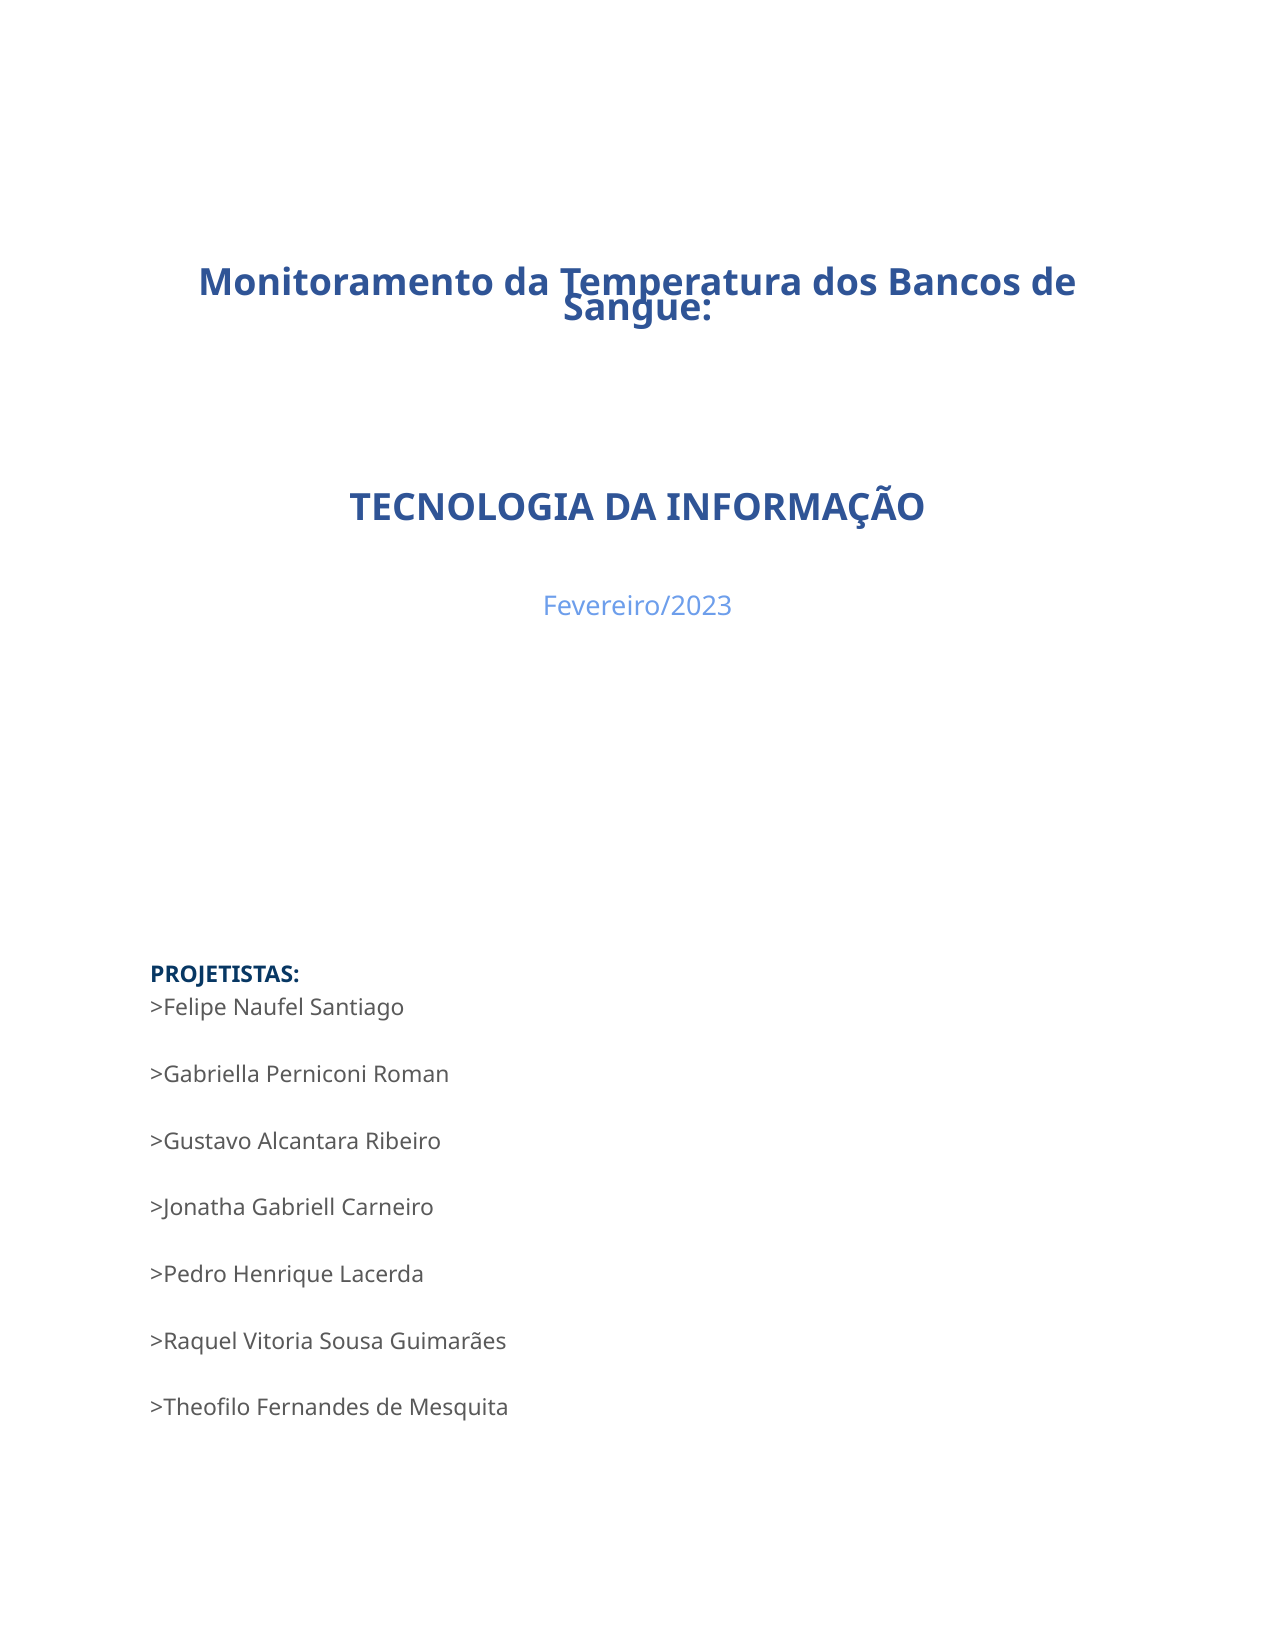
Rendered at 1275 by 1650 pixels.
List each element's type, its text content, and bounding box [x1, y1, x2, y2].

text >Gustavo Alcantara Ribeiro [150, 1129, 1125, 1154]
text >Raquel Vitoria Sousa Guimarães [150, 1329, 1125, 1354]
text >Gabriella Perniconi Roman [150, 1062, 1125, 1087]
text TECNOLOGIA DA INFORMAÇÃO [150, 500, 860, 525]
text Fevereiro/2023 [150, 596, 1125, 621]
text >Theofilo Fernandes de Mesquita [150, 1396, 1125, 1421]
text >Jonatha Gabriell Carneiro [150, 1196, 1125, 1221]
text Monitoramento da Temperatura dos Bancos de Sangue: [150, 275, 646, 325]
text PROJETISTAS: [150, 962, 1125, 987]
text TECNOLOGIA DA INFORMAÇÃO [854, 500, 1125, 525]
text Monitoramento da Temperatura dos Bancos de Sangue: [645, 275, 1125, 325]
text >Pedro Henrique Lacerda [150, 1262, 1125, 1287]
text >Felipe Naufel Santiago [150, 996, 1125, 1021]
